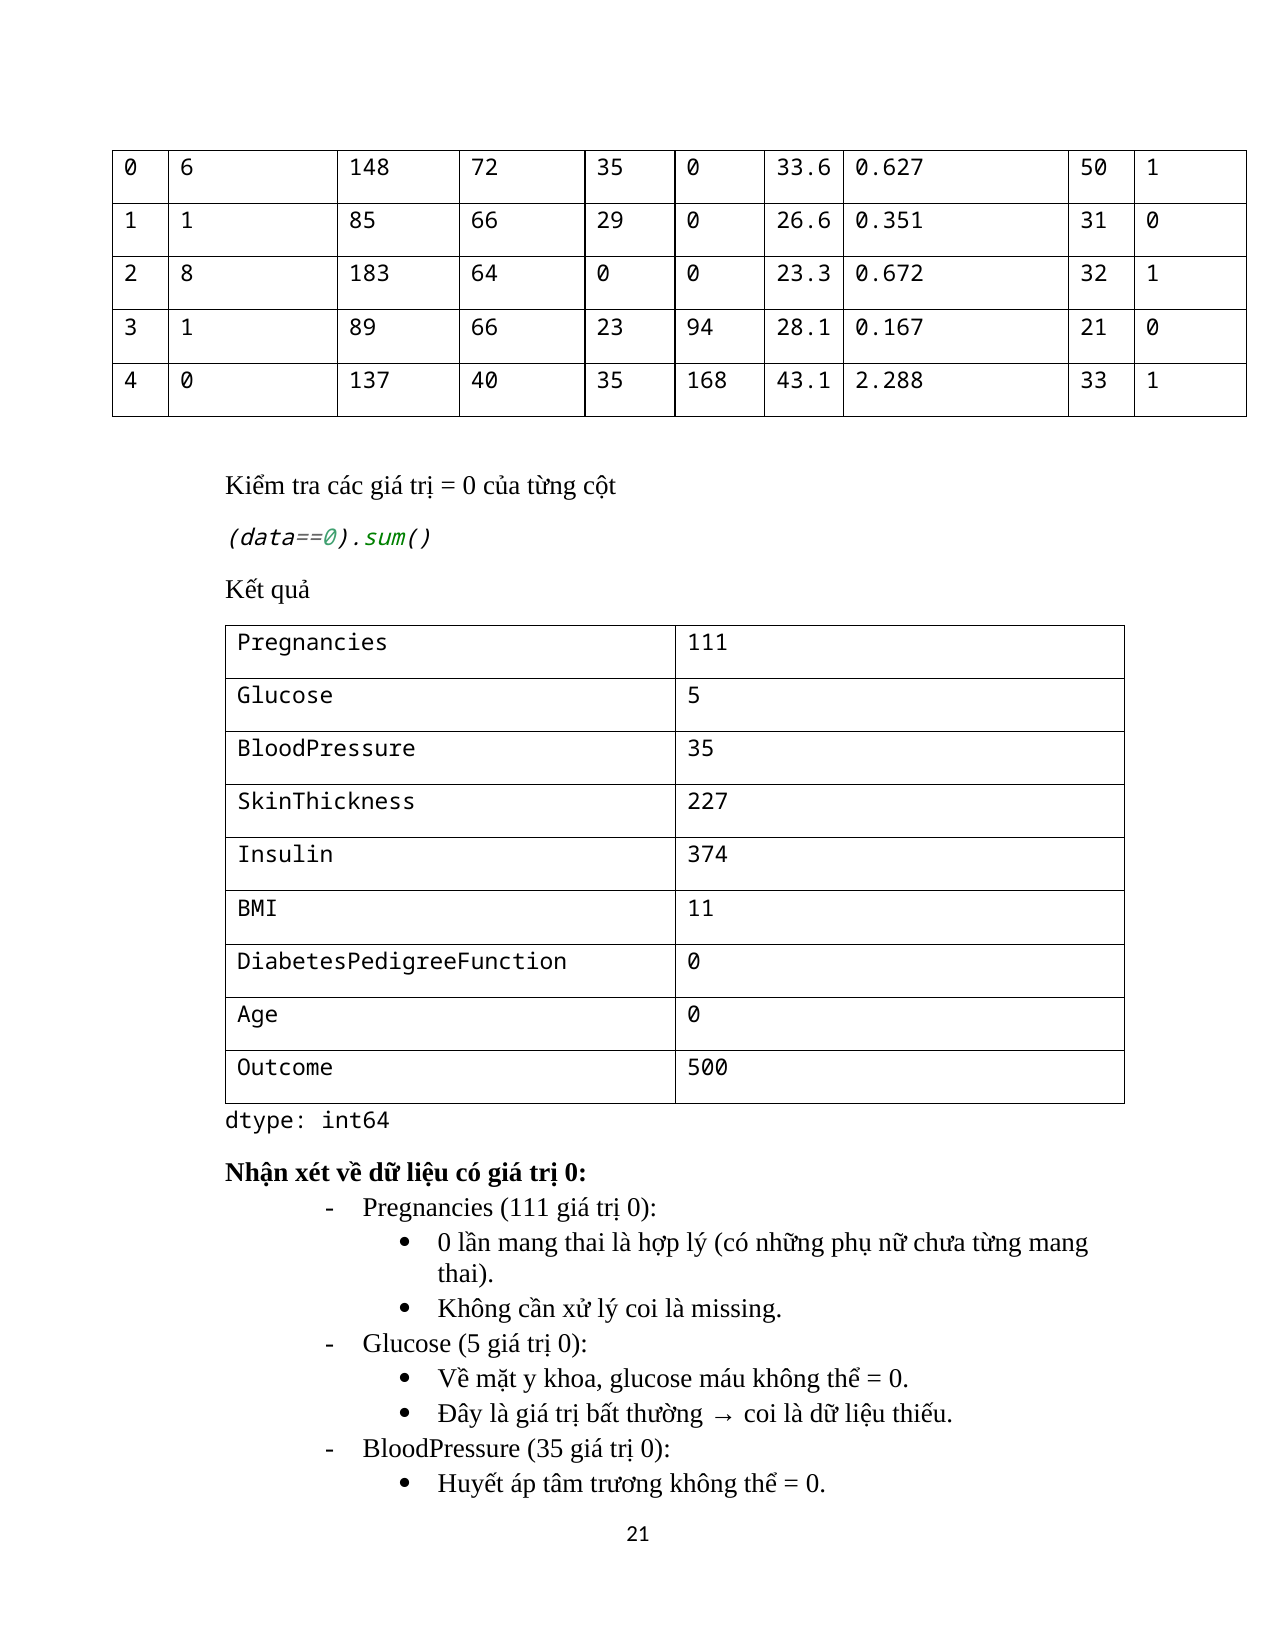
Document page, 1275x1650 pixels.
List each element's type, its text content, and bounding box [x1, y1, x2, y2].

table_cell 500 [676, 1051, 1124, 1103]
table_cell 66 [460, 204, 584, 256]
table_header 111 [676, 626, 1124, 678]
table_cell 0 [676, 945, 1124, 997]
table_cell 64 [460, 257, 584, 309]
table_cell DiabetesPedigreeFunction [226, 945, 675, 997]
table_cell 0 [1135, 204, 1246, 256]
table_cell 137 [338, 364, 459, 416]
table_cell 23 [586, 310, 674, 362]
table_cell 2.288 [844, 364, 1068, 416]
list Về mặt y khoa, glucose máu không thể = 0. [400, 1362, 1125, 1393]
table_cell 11 [676, 891, 1124, 943]
table_cell 1 [1135, 257, 1246, 309]
table_cell 35 [586, 364, 674, 416]
table_cell 32 [1069, 257, 1134, 309]
table_cell 0.167 [844, 310, 1068, 362]
text Nhận xét về dữ liệu có giá trị 0: [225, 1156, 1125, 1187]
table_cell 0 [676, 257, 764, 309]
table_cell 0 [676, 204, 764, 256]
table_cell Age [226, 998, 675, 1050]
table_cell 0 [676, 151, 764, 203]
table_cell 33.6 [765, 151, 843, 203]
table_cell BloodPressure [226, 732, 675, 784]
table_cell 148 [338, 151, 459, 203]
text (data==0).sum() [225, 521, 1125, 552]
table_cell 50 [1069, 151, 1134, 203]
table_cell 1 [1135, 364, 1246, 416]
table_cell BMI [226, 891, 675, 943]
table_cell 72 [460, 151, 584, 203]
table_cell 0.627 [844, 151, 1068, 203]
list Glucose (5 giá trị 0): [325, 1327, 1125, 1358]
table_cell 8 [169, 257, 337, 309]
text dtype: int64 [225, 1104, 1125, 1135]
table_cell 1 [169, 310, 337, 362]
table_cell 35 [676, 732, 1124, 784]
table_header Pregnancies [226, 626, 675, 678]
table_cell 89 [338, 310, 459, 362]
table_cell Outcome [226, 1051, 675, 1103]
table_cell 0 [169, 364, 337, 416]
table_cell Insulin [226, 838, 675, 890]
table_cell 0 [1135, 310, 1246, 362]
table_cell 23.3 [765, 257, 843, 309]
table_cell 183 [338, 257, 459, 309]
table_cell 227 [676, 785, 1124, 837]
table_cell 66 [460, 310, 584, 362]
table_cell 31 [1069, 204, 1134, 256]
table_cell 0 [113, 151, 168, 203]
table_cell 26.6 [765, 204, 843, 256]
table_cell 43.1 [765, 364, 843, 416]
list 0 lần mang thai là hợp lý (có những phụ nữ chưa từng mang thai). [400, 1226, 1125, 1288]
table_cell 4 [113, 364, 168, 416]
table_cell 29 [586, 204, 674, 256]
table_cell 5 [676, 679, 1124, 731]
list Không cần xử lý coi là missing. [400, 1292, 1125, 1323]
text Kiểm tra các giá trị = 0 của từng cột [225, 469, 1125, 500]
table_cell 2 [113, 257, 168, 309]
table_cell 1 [169, 204, 337, 256]
table_cell 21 [1069, 310, 1134, 362]
table_cell 35 [586, 151, 674, 203]
list BloodPressure (35 giá trị 0): [325, 1432, 1125, 1463]
table_cell 0 [586, 257, 674, 309]
list Huyết áp tâm trương không thể = 0. [400, 1467, 1125, 1498]
table_cell 168 [676, 364, 764, 416]
table_cell 85 [338, 204, 459, 256]
table_cell 6 [169, 151, 337, 203]
table_cell 0 [676, 998, 1124, 1050]
table_cell 28.1 [765, 310, 843, 362]
table_cell 94 [676, 310, 764, 362]
list Pregnancies (111 giá trị 0): [325, 1191, 1125, 1222]
table_cell 33 [1069, 364, 1134, 416]
table_cell 0.672 [844, 257, 1068, 309]
table_cell 1 [113, 204, 168, 256]
table_cell 1 [1135, 151, 1246, 203]
table_cell 40 [460, 364, 584, 416]
text Kết quả [225, 573, 1125, 604]
table_cell Glucose [226, 679, 675, 731]
list Đây là giá trị bất thường → coi là dữ liệu thiếu. [400, 1397, 1125, 1428]
table_cell 3 [113, 310, 168, 362]
table_cell 0.351 [844, 204, 1068, 256]
table_cell 374 [676, 838, 1124, 890]
table_cell SkinThickness [226, 785, 675, 837]
